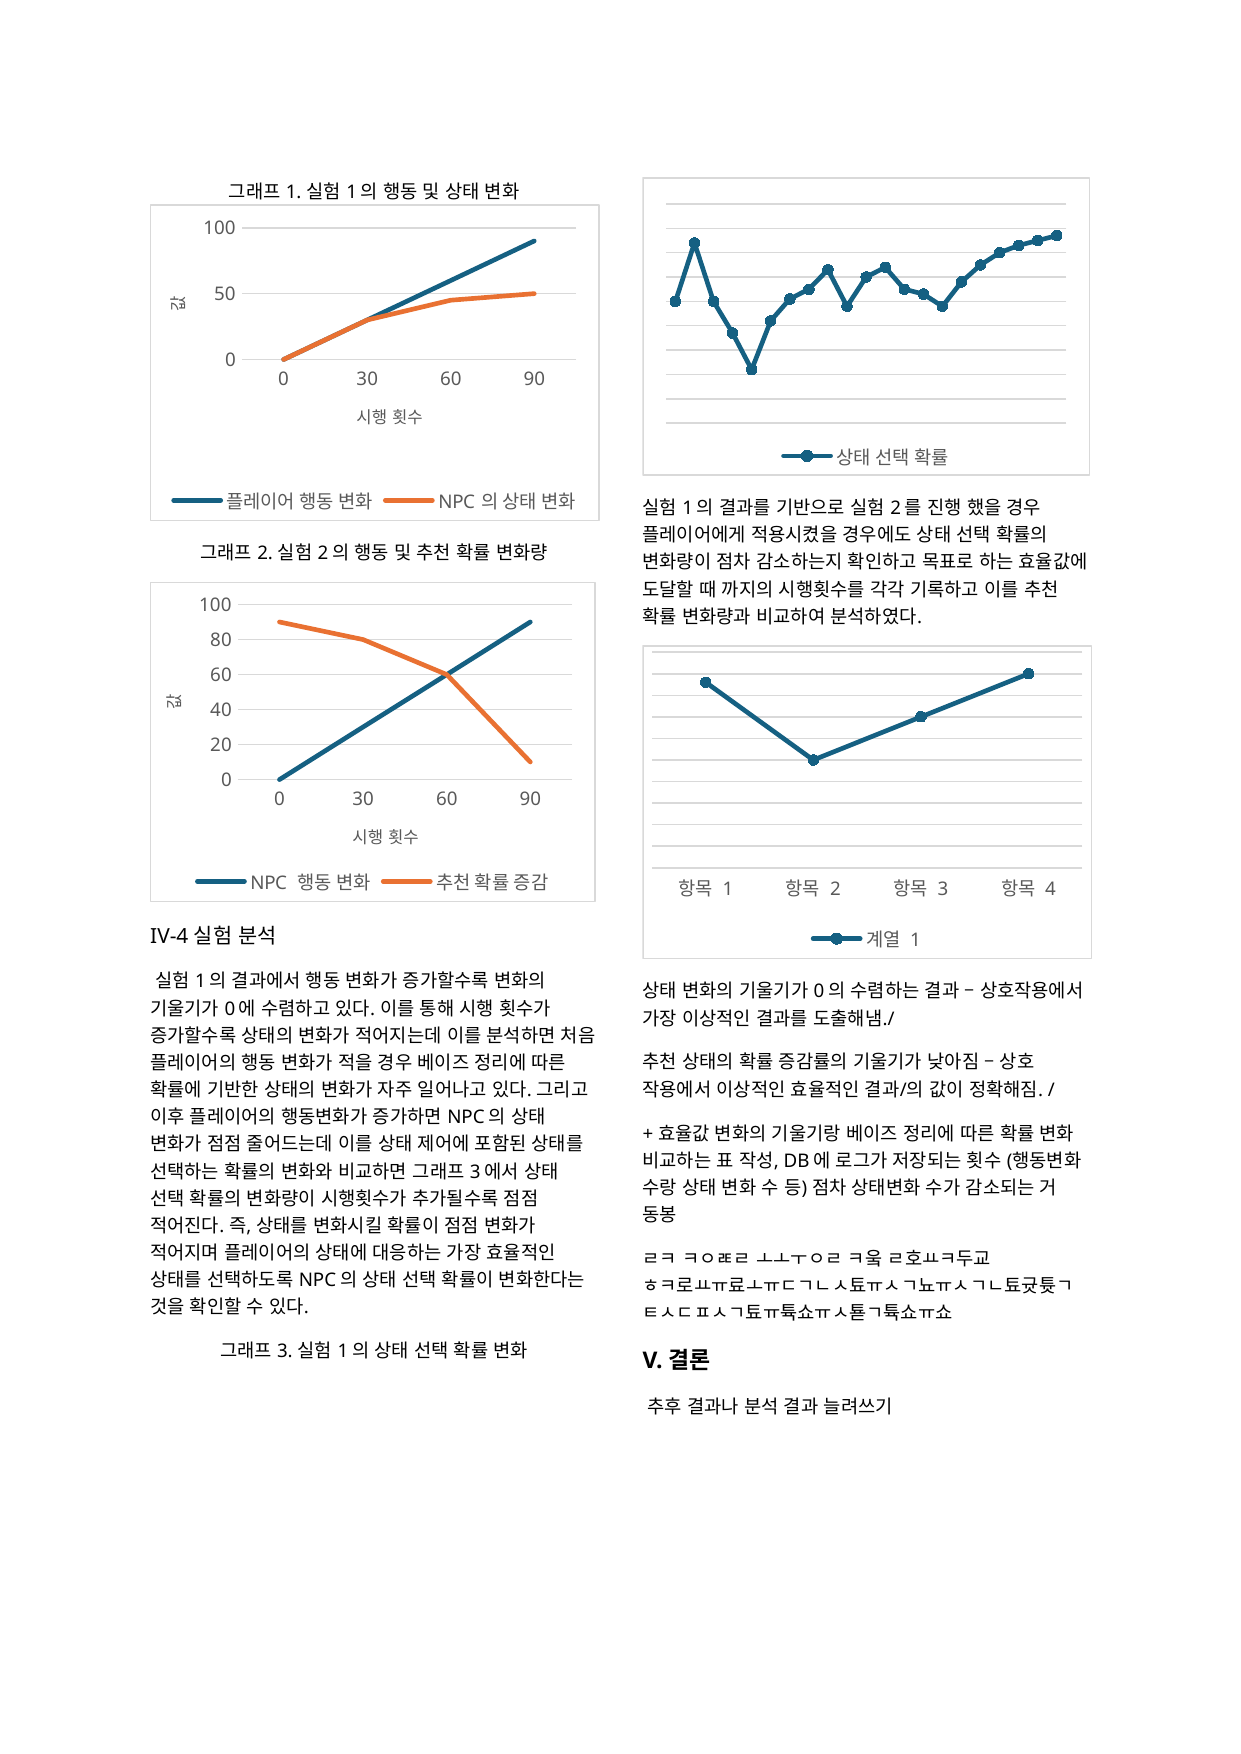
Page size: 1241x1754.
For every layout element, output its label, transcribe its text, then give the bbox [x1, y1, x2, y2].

text ㄹㅋ ㅋㅇㄾㄹ ㅗㅗㅜㅇㄹ ㅋ웈 ㄹ호ㅛㅋ두교 ㅎㅋ로ㅛㅠ료ㅗㅠㄷㄱㄴㅅ툐ㅠㅅㄱ뇨ㅠㅅㄱㄴ툐귯튯ㄱㅌㅅㄷㅍㅅㄱ툐ㅠ튝쇼ㅠㅅ툗ㄱ튝쇼ㅠ쇼 [642, 1244, 1090, 1325]
text 추후 결과나 분석 결과 늘려쓰기 [642, 1392, 1090, 1419]
text IV-4 실험 분석 [150, 919, 598, 949]
text + 효율값 변화의 기울기랑 베이즈 정리에 따른 확률 변화 비교하는 표 작성, DB에 로그가 저장되는 횟수 (행동변화 수랑 상태 변화 수 등) 점차 상태변화 수가 감소되는 거 동봉 [642, 1118, 1090, 1227]
text V. 결론 [642, 1342, 1090, 1375]
text 실험 1의 결과에서 행동 변화가 증가할수록 변화의 기울기가 0에 수렴하고 있다. 이를 통해 시행 횟수가 증가할수록 상태의 변화가 적어지는데 이를 분석하면 처음 플레이어의 행동 변화가 적을 경우 베이즈 정리에 따른 확률에 기반한 상태의 변화가 자주 일어나고 있다. 그리고 이후 플레이어의 행동변화가 증가하면 NPC의 상태 변화가 점점 줄어드는데 이를 상태 제어에 포함된 상태를 선택하는 확률의 변화와 비교하면 그래프 3에서 상태 선택 확률의 변화량이 시행횟수가 추가될수록 점점 적어진다. 즉, 상태를 변화시킬 확률이 점점 변화가 적어지며 플레이어의 상태에 대응하는 가장 효율적인 상태를 선택하도록 NPC의 상태 선택 확률이 변화한다는 것을 확인할 수 있다. [150, 966, 598, 1319]
text 그래프 1. 실험 1의 행동 및 상태 변화 [150, 177, 598, 204]
text 그래프 3. 실험 1의 상태 선택 확률 변화 [150, 1336, 598, 1363]
text 실험 1의 결과를 기반으로 실험 2를 진행 했을 경우 플레이어에게 적용시켰을 경우에도 상태 선택 확률의 변화량이 점차 감소하는지 확인하고 목표로 하는 효율값에 도달할 때 까지의 시행횟수를 각각 기록하고 이를 추천 확률 변화량과 비교하여 분석하였다. [642, 493, 1090, 628]
text 상태 변화의 기울기가 0의 수렴하는 결과 – 상호작용에서 가장 이상적인 결과를 도출해냄./ [642, 976, 1090, 1031]
text 그래프 2. 실험 2의 행동 및 추천 확률 변화량 [150, 538, 598, 565]
text 추천 상태의 확률 증감률의 기울기가 낮아짐 – 상호 작용에서 이상적인 효율적인 결과/의 값이 정확해짐. / [642, 1047, 1090, 1102]
